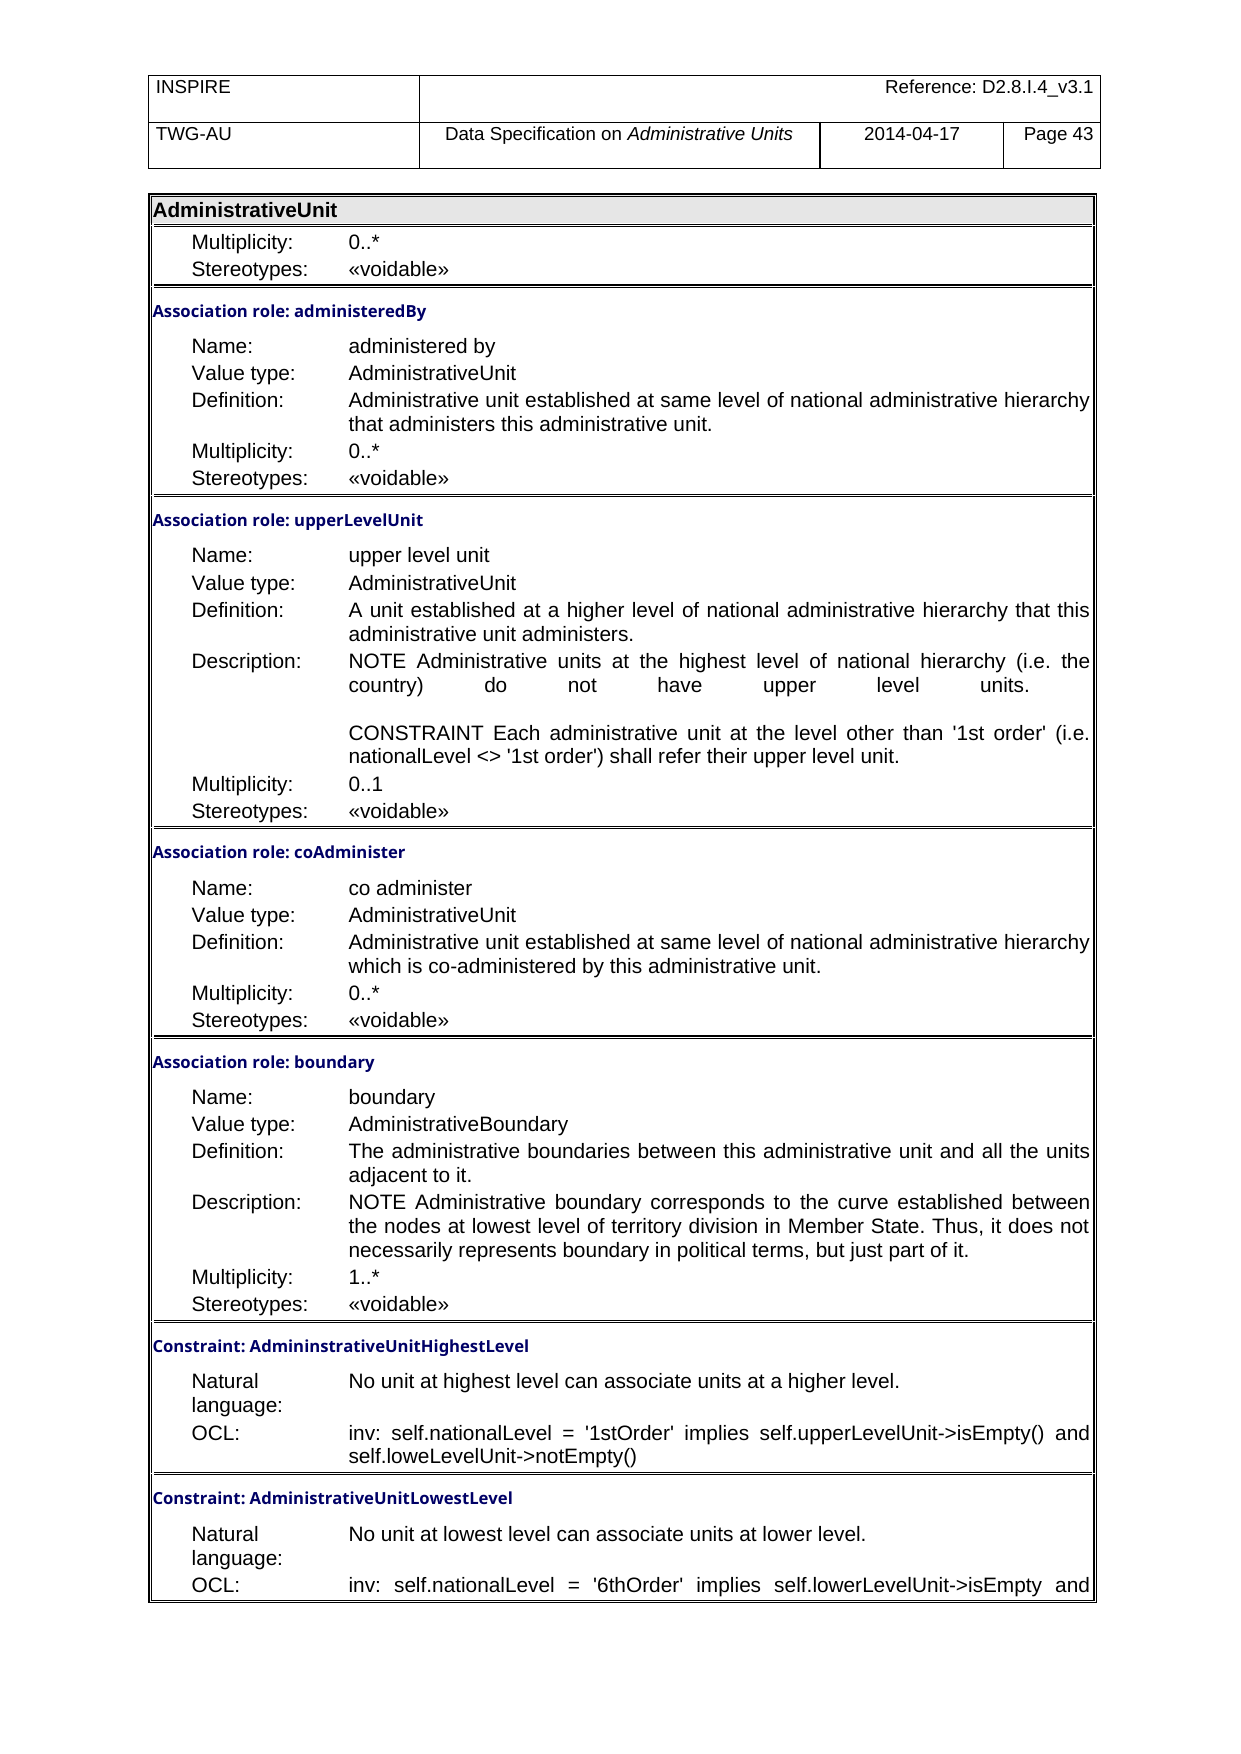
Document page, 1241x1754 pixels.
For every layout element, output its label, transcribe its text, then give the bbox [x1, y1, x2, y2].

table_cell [150, 1472, 1095, 1599]
table_cell Association role: boundary [152, 1035, 1094, 1319]
table_cell Association role: coAdminister [150, 826, 1095, 1035]
table_cell Association role: administeredBy [152, 284, 1094, 493]
table_cell Association role: upperLevelUnit [152, 494, 1094, 826]
table_header AdministrativeUnit [152, 197, 1093, 223]
table_cell Association role: lowerLevelUnit [152, 224, 1094, 284]
table_cell Constraint: AdmininstrativeUnitHighestLevel [152, 1320, 1094, 1472]
